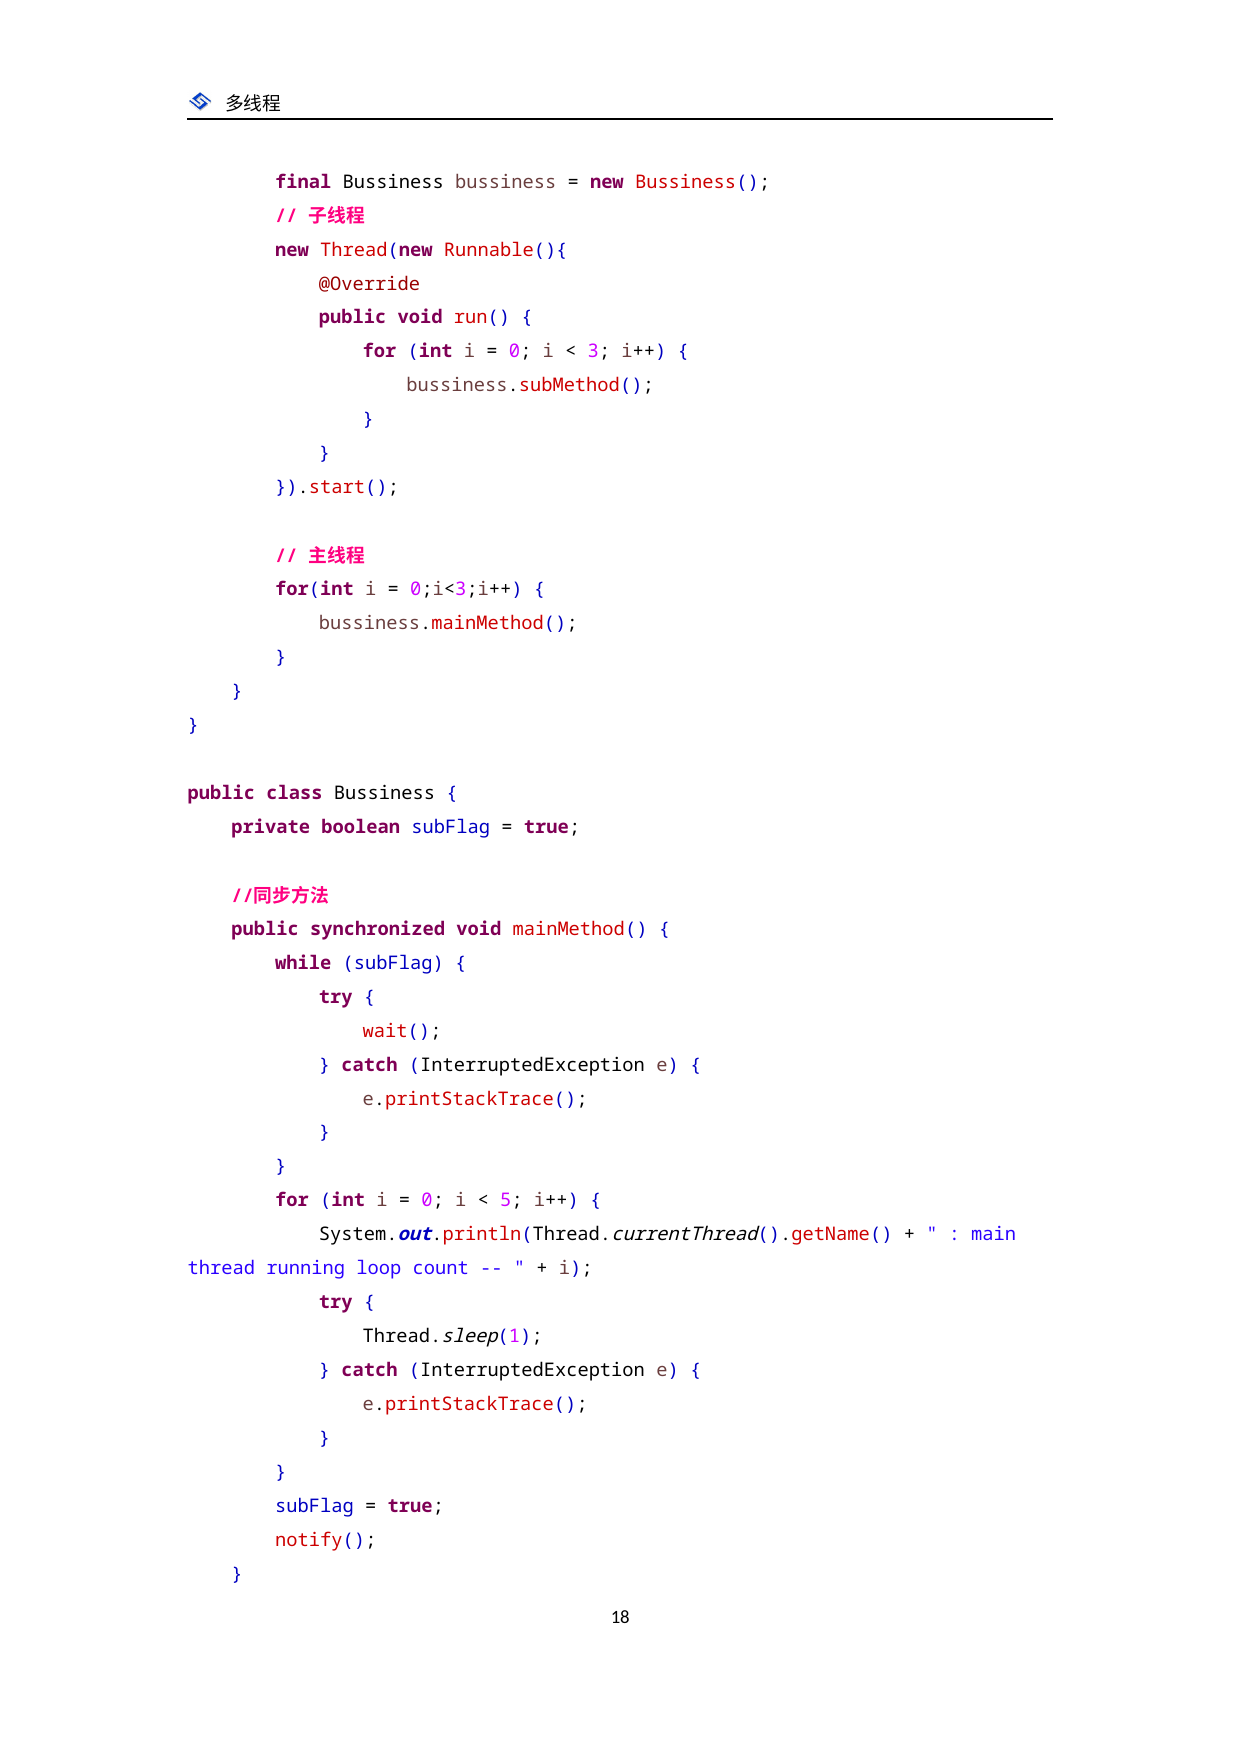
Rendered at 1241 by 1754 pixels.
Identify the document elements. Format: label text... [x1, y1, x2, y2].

text e.printStackTrace(); [187, 1081, 1053, 1115]
text } [187, 707, 1053, 741]
text public void run() { [187, 300, 1053, 334]
text new Thread(new Runnable(){ [187, 232, 1053, 266]
text } [187, 1420, 1053, 1454]
text try { [187, 1284, 1053, 1318]
text // 主线程 [187, 537, 1053, 571]
text }).start(); [187, 469, 1053, 503]
text while (subFlag) { [187, 945, 1053, 979]
text Thread.sleep(1); [187, 1318, 1053, 1352]
text System.out.println(Thread.currentThread().getName() + " : main thread running loop count -- " + i); [187, 1217, 1053, 1284]
text } [187, 436, 1053, 469]
text //同步方法 [187, 877, 1053, 911]
text wait(); [187, 1013, 1053, 1047]
picture [187, 90, 213, 113]
text subFlag = true; [187, 1488, 1053, 1522]
text bussiness.subMethod(); [187, 368, 1053, 402]
text } catch (InterruptedException e) { [187, 1047, 1053, 1081]
text notify(); [187, 1522, 1053, 1556]
text bussiness.mainMethod(); [187, 605, 1053, 639]
text @Override [187, 266, 1053, 300]
text for (int i = 0; i < 5; i++) { [187, 1183, 1053, 1217]
text try { [187, 979, 1053, 1013]
text for (int i = 0; i < 3; i++) { [187, 334, 1053, 368]
text } [187, 673, 1053, 707]
text private boolean subFlag = true; [187, 809, 1053, 843]
text e.printStackTrace(); [187, 1386, 1053, 1420]
text final Bussiness bussiness = new Bussiness(); [187, 164, 1053, 198]
text } catch (InterruptedException e) { [187, 1352, 1053, 1386]
text } [187, 1454, 1053, 1488]
text } [187, 402, 1053, 436]
text public synchronized void mainMethod() { [187, 911, 1053, 945]
text } [187, 639, 1053, 673]
text } [187, 1115, 1053, 1149]
text for(int i = 0;i<3;i++) { [187, 571, 1053, 605]
text } [187, 1556, 1053, 1590]
text // 子线程 [187, 198, 1053, 232]
text public class Bussiness { [187, 775, 1053, 809]
text } [187, 1149, 1053, 1183]
